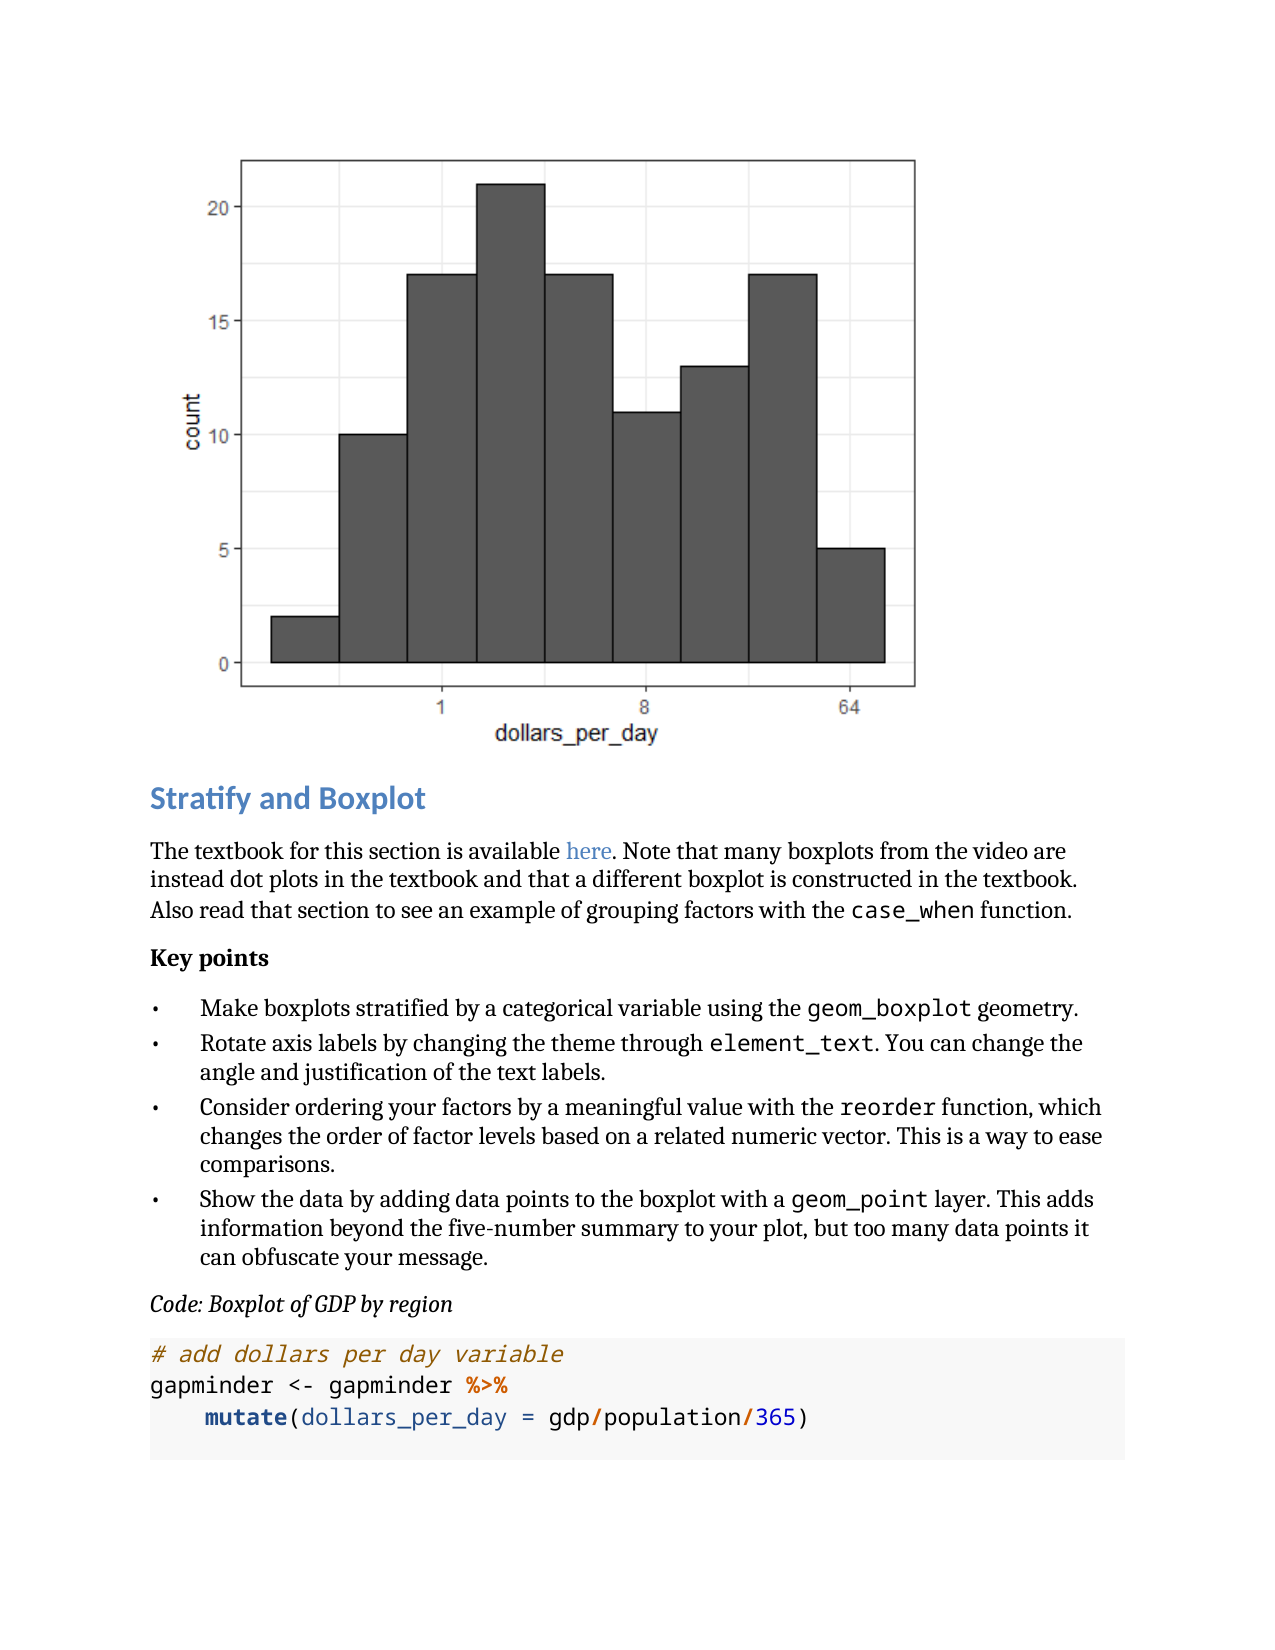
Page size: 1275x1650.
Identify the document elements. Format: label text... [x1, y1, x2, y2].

list Show the data by adding data points to the boxplot with a geom_point layer. This adds information beyond the five-number summary to your plot, but too many data points it can obfuscate your message. [150, 1183, 1125, 1272]
list Make boxplots stratified by a categorical variable using the geom_boxplot geometry. [150, 992, 1125, 1023]
text The textbook for this section is available here. Note that many boxplots from the video are instead dot plots in the textbook and that a different boxplot is constructed in the textbook. Also read that section to see an example of grouping factors with the case_when function. [150, 837, 1125, 925]
list Rotate axis labels by changing the theme through element_text. You can change the angle and justification of the text labels. [150, 1027, 1125, 1087]
list Consider ordering your factors by a meaningful value with the reorder function, which changes the order of factor levels based on a related numeric vector. This is a way to ease comparisons. [150, 1090, 1125, 1179]
text Key points [150, 944, 1125, 973]
picture [168, 150, 927, 757]
subtitle Stratify and Boxplot [150, 777, 1125, 818]
text Code: Boxplot of GDP by region [150, 1290, 1125, 1319]
